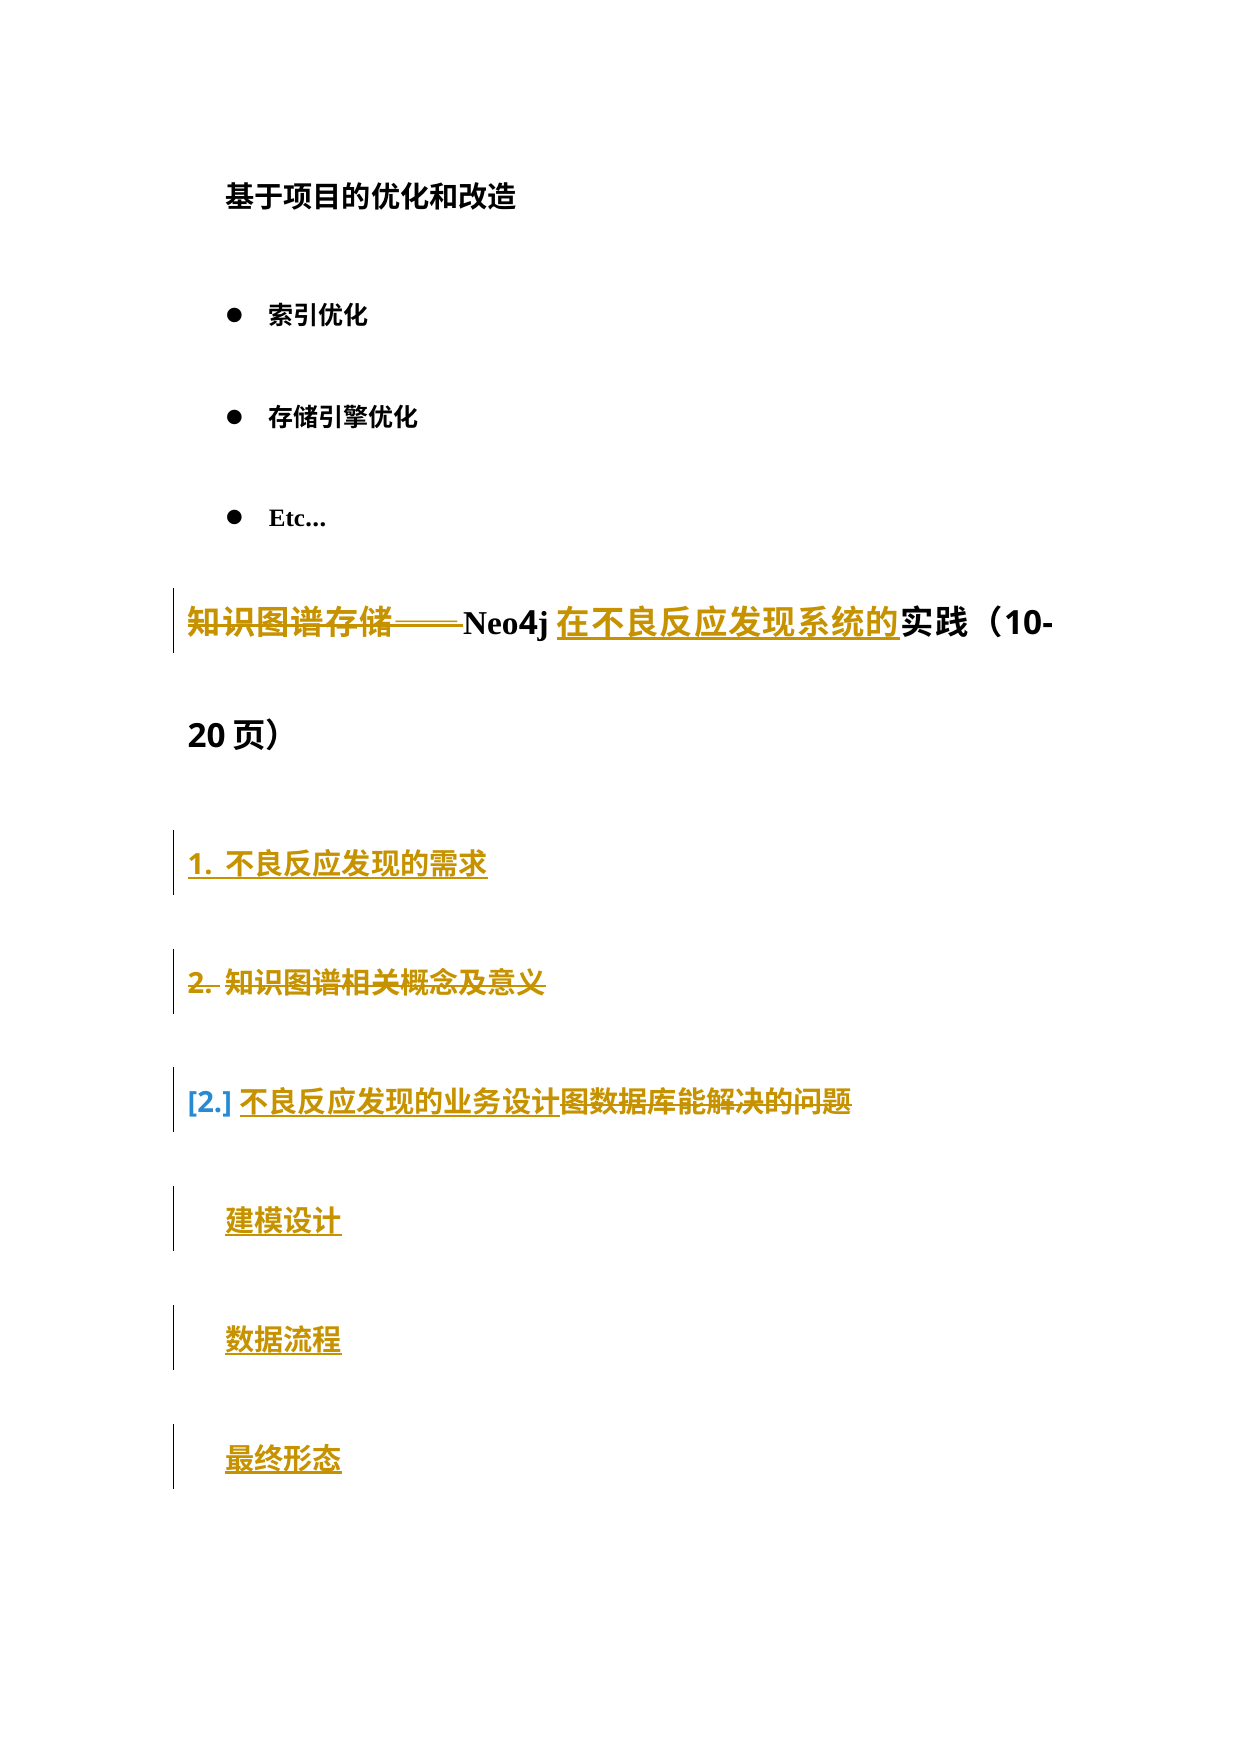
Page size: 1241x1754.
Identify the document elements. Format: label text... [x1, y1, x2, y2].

subtitle 基于项目的优化和改造 [187, 162, 1053, 227]
subtitle Neo4j实践（10-20页） [187, 588, 1053, 765]
subtitle 存储引擎优化 [225, 383, 1053, 448]
subtitle Etc… [225, 484, 1053, 549]
subtitle 索引优化 [225, 281, 1053, 346]
